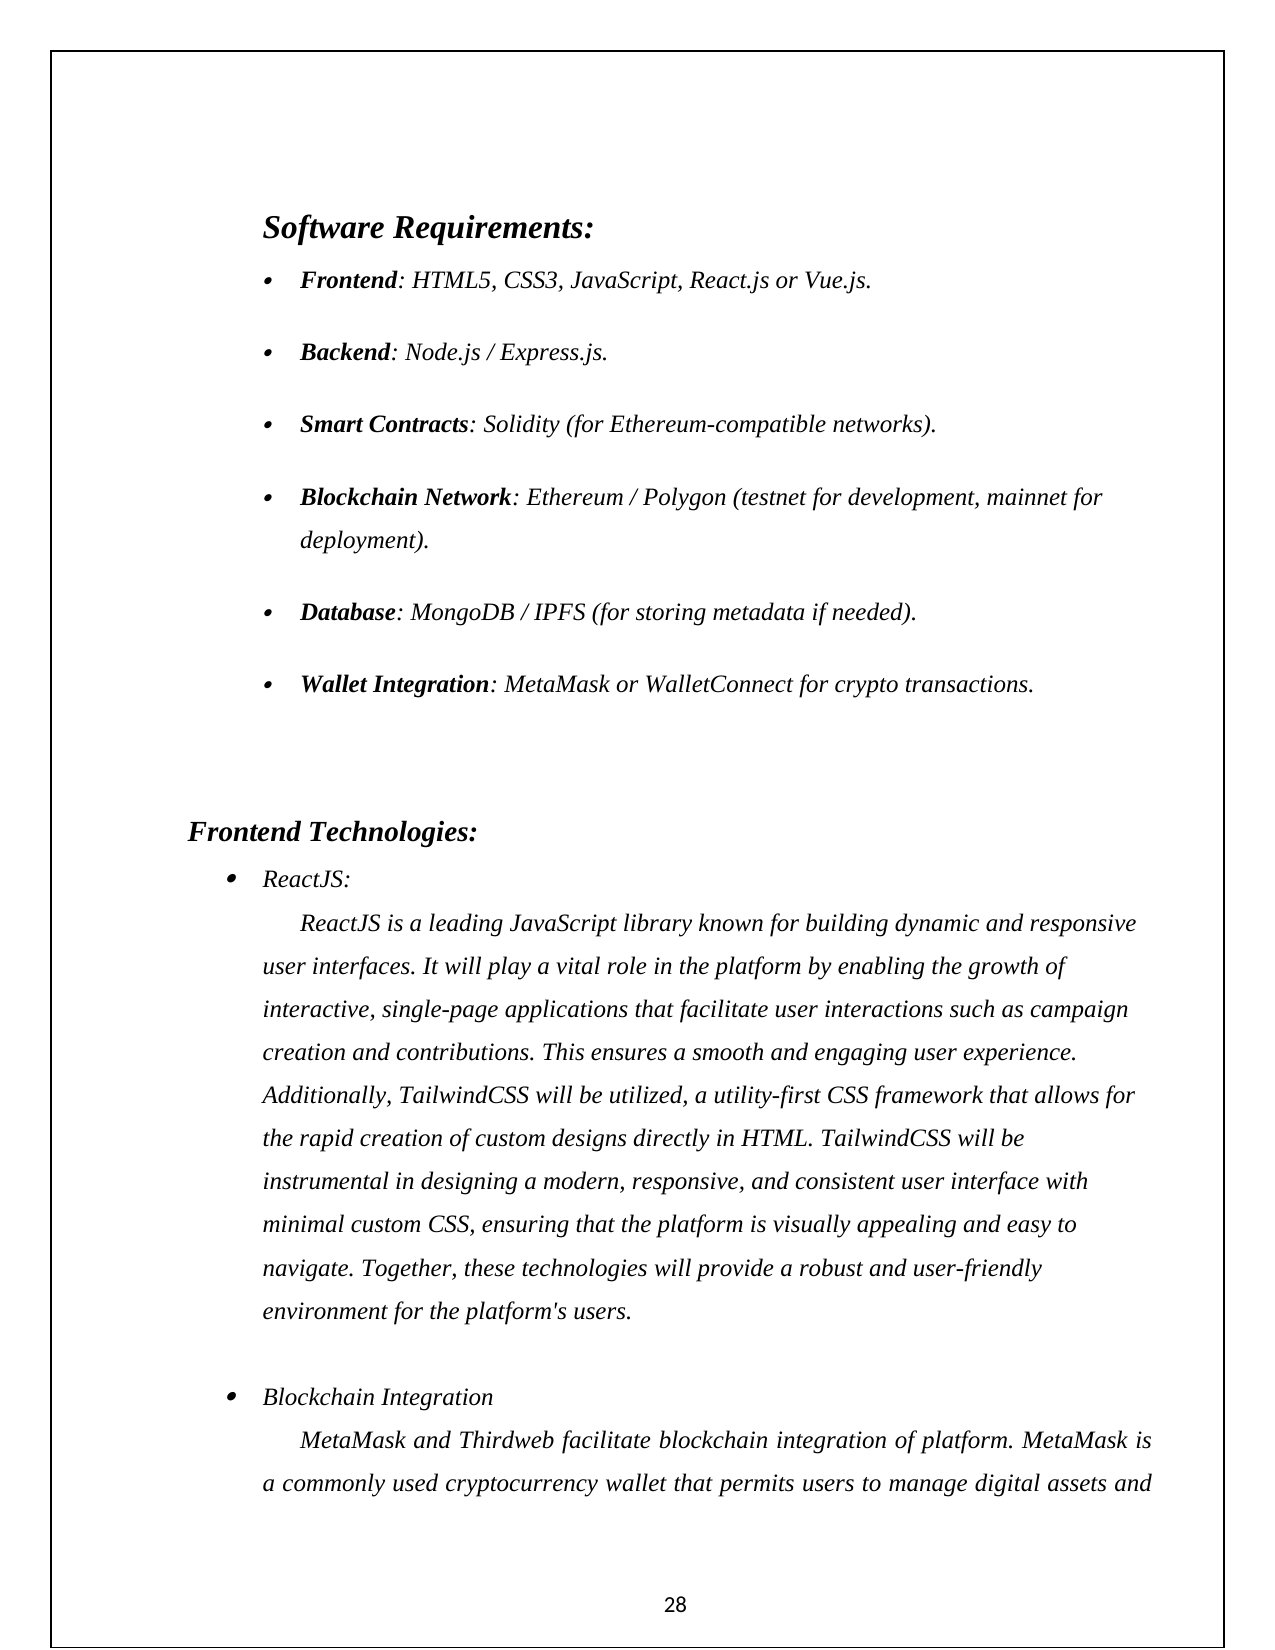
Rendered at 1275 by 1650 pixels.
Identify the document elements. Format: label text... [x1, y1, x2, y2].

list Database: MongoDB / IPFS (for storing metadata if needed). [262, 597, 1125, 626]
list Wallet Integration: MetaMask or WalletConnect for crypto transactions. [262, 669, 1125, 698]
list ReactJS: [225, 864, 1155, 893]
list Blockchain Integration [225, 1382, 1155, 1411]
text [262, 1425, 1155, 1497]
list Frontend: HTML5, CSS3, JavaScript, React.js or Vue.js. [262, 265, 1125, 294]
list Blockchain Network: Ethereum / Polygon (testnet for development, mainnet for deployment). [262, 482, 1125, 554]
list ReactJS is a leading JavaScript library known for building dynamic and responsive user interfaces. It will play a vital role in the platform by enabling the growth of interactive, single-page applications that facilitate user interactions such as campaign creation and contributions. This ensures a smooth and engaging user experience. Additionally, TailwindCSS will be utilized, a utility-first CSS framework that allows for the rapid creation of custom designs directly in HTML. TailwindCSS will be instrumental in designing a modern, responsive, and consistent user interface with minimal custom CSS, ensuring that the platform is visually appealing and easy to navigate. Together, these technologies will provide a robust and user-friendly environment for the platform's users. [262, 908, 1155, 1324]
list Smart Contracts: Solidity (for Ethereum-compatible networks). [262, 409, 1125, 438]
list Backend: Node.js / Express.js. [262, 337, 1125, 366]
subtitle Software Requirements: [247, 207, 1124, 246]
text Frontend Technologies: [187, 814, 1155, 848]
